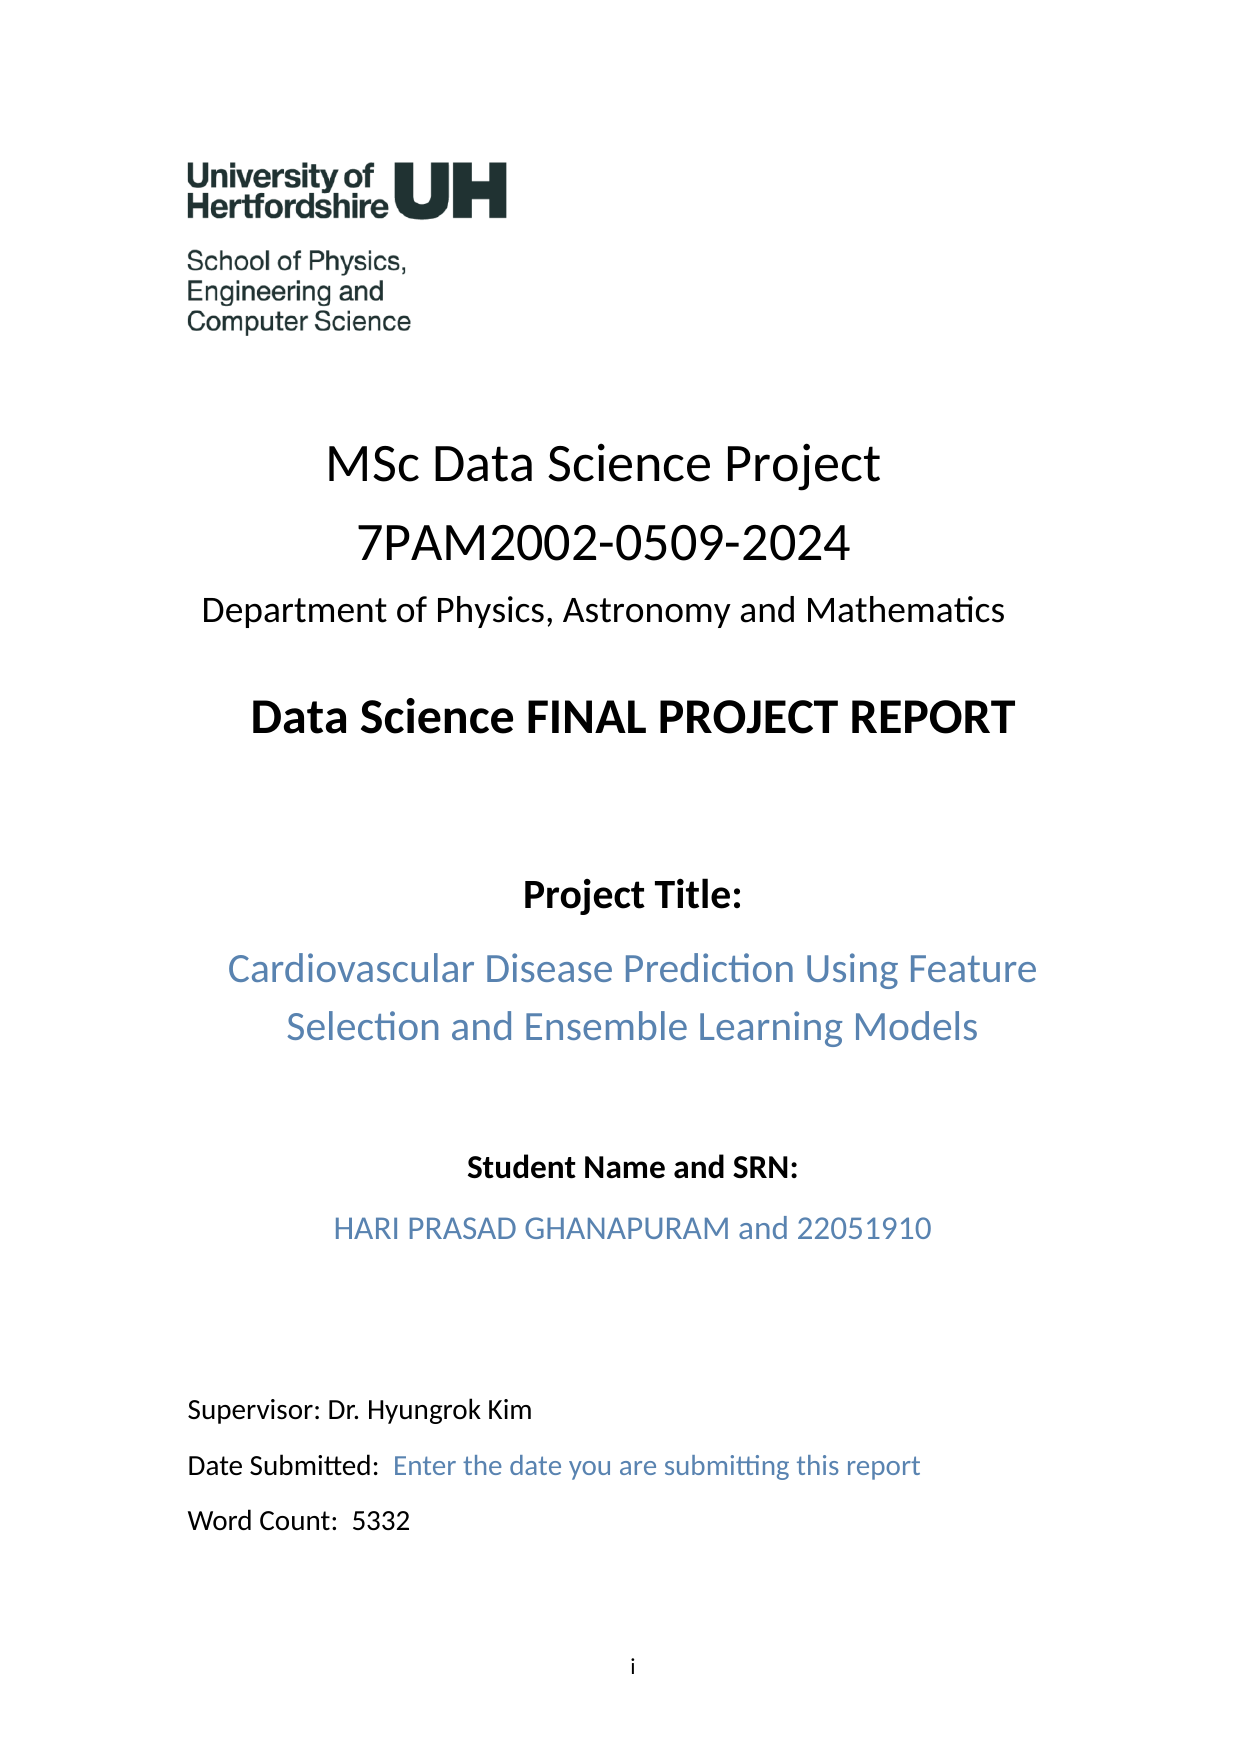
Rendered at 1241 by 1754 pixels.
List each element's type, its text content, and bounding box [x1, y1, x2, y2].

text Cardiovascular Disease Prediction Using Feature Selection and Ensemble Learning Models [187, 942, 1078, 1051]
text Department of Physics, Astronomy and Mathematics [187, 586, 1020, 632]
text Student Name and SRN: [187, 1146, 1078, 1187]
text Data Science FINAL PROJECT REPORT [247, 685, 1020, 746]
text 7PAM2002-0509-2024 [187, 507, 1020, 573]
text HARI PRASAD GHANAPURAM and 22051910 [187, 1207, 1078, 1248]
text MSc Data Science Project [187, 429, 1020, 495]
text Word Count: 5332 [187, 1502, 1078, 1538]
text Project Title: [187, 868, 1078, 919]
text Date Submitted: Enter the date you are submitting this report [187, 1447, 1078, 1483]
text Supervisor: Dr. Hyungrok Kim [187, 1391, 1078, 1427]
picture [187, 162, 507, 336]
